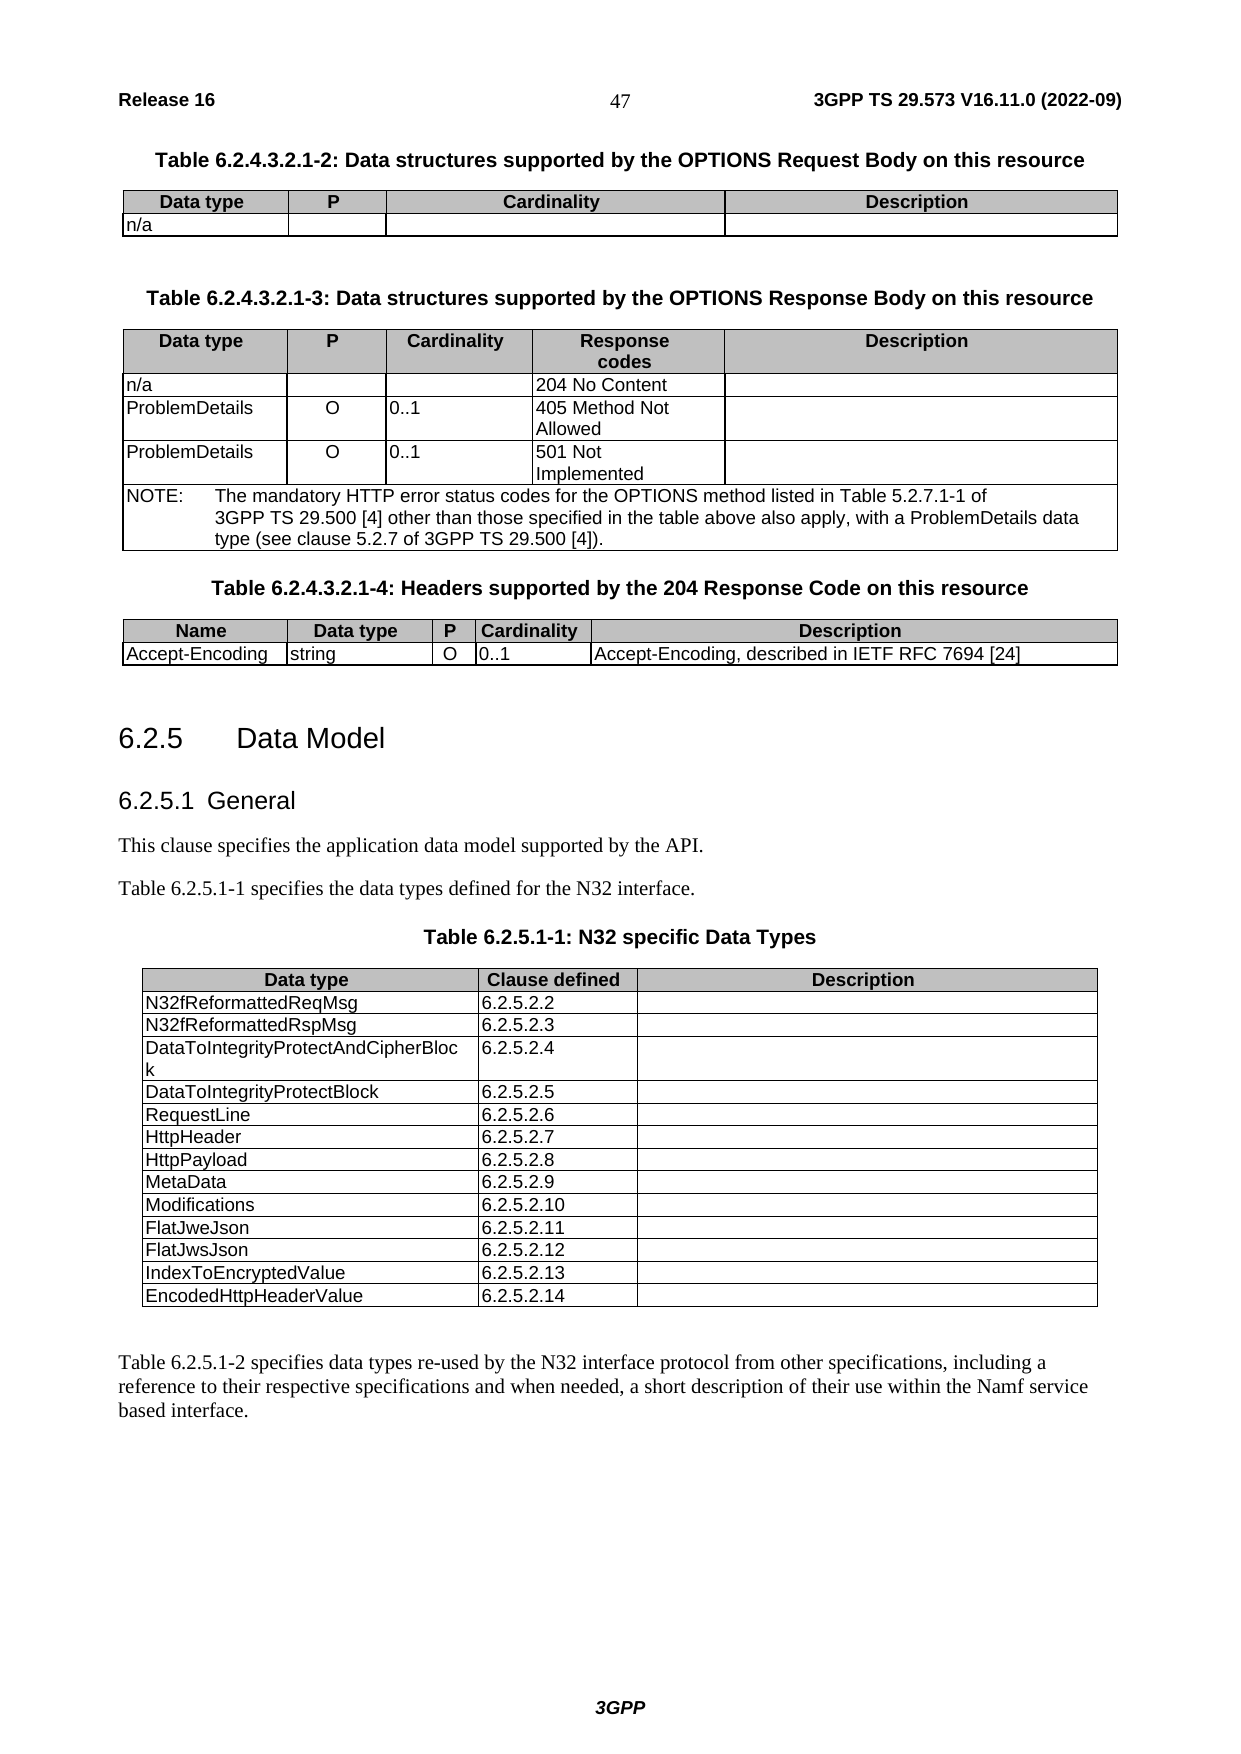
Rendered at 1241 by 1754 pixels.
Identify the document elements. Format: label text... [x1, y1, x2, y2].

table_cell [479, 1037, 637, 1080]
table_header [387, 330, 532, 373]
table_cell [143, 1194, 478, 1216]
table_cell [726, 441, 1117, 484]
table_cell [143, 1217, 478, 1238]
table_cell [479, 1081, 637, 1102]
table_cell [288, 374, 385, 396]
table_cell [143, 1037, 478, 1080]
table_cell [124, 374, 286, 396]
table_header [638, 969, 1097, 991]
text Table 6.2.4.3.2.1-3: Data structures supported by the OPTIONS Response Body on this resource [118, 286, 1122, 310]
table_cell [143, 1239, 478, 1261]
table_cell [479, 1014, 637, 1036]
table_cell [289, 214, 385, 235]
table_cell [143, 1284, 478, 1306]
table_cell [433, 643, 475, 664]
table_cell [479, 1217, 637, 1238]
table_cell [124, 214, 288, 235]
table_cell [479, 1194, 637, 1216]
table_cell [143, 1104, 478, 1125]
text Table 6.2.5.1-2 specifies data types re-used by the N32 interface protocol from other specifications, including a reference to their respective specifications and when needed, a short description of their use within the Namf service based interface. [118, 1350, 1122, 1422]
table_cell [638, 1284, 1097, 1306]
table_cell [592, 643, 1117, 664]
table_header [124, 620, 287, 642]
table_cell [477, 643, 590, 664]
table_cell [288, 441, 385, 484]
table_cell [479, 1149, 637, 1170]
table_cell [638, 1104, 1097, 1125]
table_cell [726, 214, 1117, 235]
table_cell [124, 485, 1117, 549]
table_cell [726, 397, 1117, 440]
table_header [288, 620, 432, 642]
text Table 6.2.4.3.2.1-2: Data structures supported by the OPTIONS Request Body on this resource [118, 147, 1122, 171]
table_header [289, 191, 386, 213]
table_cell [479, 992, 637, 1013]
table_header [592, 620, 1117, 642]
text Table 6.2.5.1-1: N32 specific Data Types [118, 925, 1122, 949]
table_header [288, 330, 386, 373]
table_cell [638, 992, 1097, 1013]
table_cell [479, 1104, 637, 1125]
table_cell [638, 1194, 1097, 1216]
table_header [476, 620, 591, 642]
text Table 6.2.4.3.2.1-4: Headers supported by the 204 Response Code on this resource [118, 576, 1122, 600]
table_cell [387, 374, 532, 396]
text Table 6.2.5.1-1 specifies the data types defined for the N32 interface. [118, 876, 1122, 900]
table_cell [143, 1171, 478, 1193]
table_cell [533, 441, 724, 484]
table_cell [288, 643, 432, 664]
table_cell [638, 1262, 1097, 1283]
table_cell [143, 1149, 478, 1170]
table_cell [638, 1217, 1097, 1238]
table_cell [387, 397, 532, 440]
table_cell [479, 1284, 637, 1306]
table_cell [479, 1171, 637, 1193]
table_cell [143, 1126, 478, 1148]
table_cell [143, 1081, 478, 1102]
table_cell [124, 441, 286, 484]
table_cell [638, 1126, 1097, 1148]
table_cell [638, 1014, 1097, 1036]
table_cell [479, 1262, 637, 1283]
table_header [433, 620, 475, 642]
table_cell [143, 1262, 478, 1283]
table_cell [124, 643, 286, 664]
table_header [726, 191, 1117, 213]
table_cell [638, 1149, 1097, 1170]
subtitle 6.2.5 Data Model [118, 721, 1122, 754]
text This clause specifies the application data model supported by the API. [118, 833, 1122, 857]
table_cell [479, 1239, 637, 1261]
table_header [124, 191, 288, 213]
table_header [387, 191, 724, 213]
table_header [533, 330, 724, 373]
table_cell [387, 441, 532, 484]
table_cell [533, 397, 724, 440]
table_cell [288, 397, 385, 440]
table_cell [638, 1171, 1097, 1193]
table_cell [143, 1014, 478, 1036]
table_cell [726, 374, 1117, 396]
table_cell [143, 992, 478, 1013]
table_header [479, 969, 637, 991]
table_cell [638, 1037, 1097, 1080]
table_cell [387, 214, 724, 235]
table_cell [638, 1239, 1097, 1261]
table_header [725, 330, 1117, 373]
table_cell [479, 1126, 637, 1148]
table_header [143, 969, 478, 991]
subtitle 6.2.5.1 General [118, 786, 1122, 814]
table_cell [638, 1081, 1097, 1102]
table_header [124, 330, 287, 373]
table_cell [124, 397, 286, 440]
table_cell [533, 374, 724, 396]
